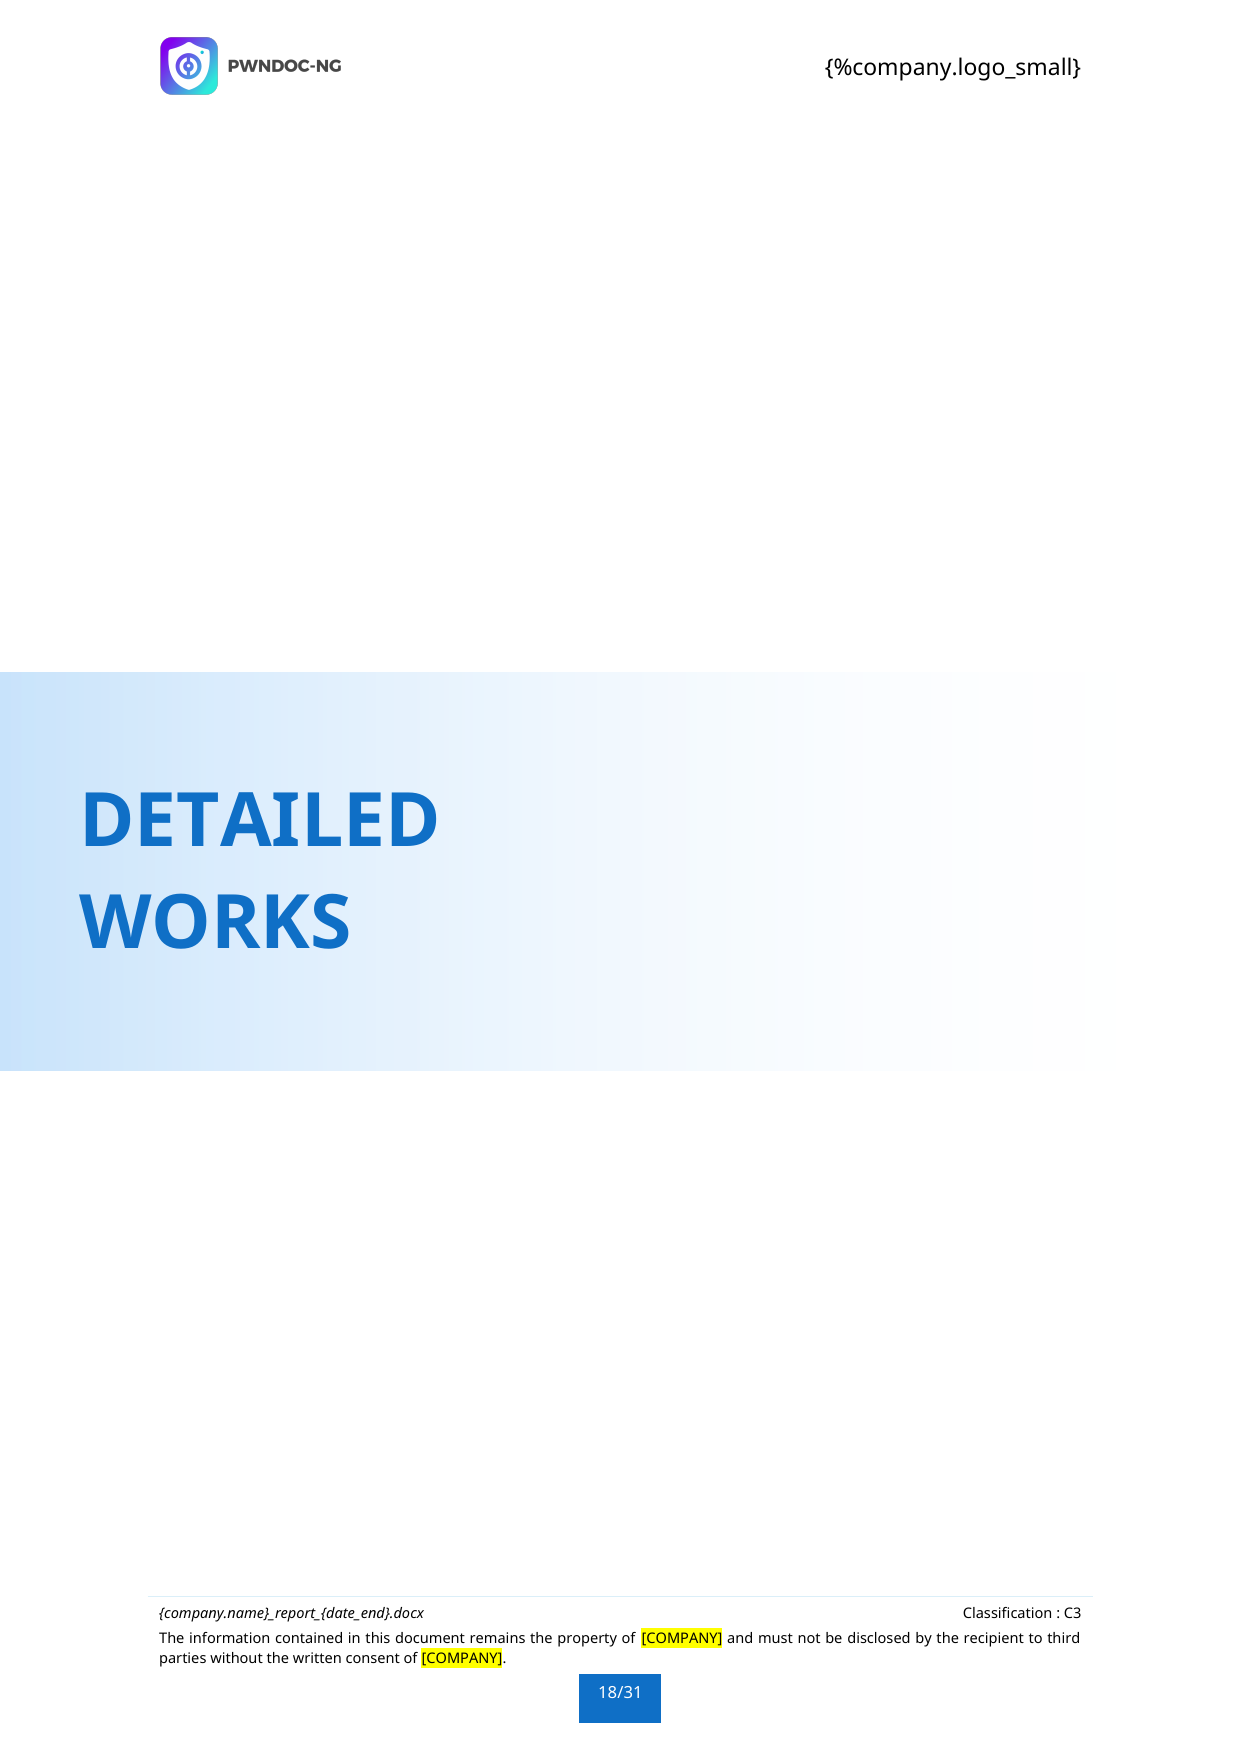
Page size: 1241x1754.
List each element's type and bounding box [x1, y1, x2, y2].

picture [158, 29, 350, 103]
